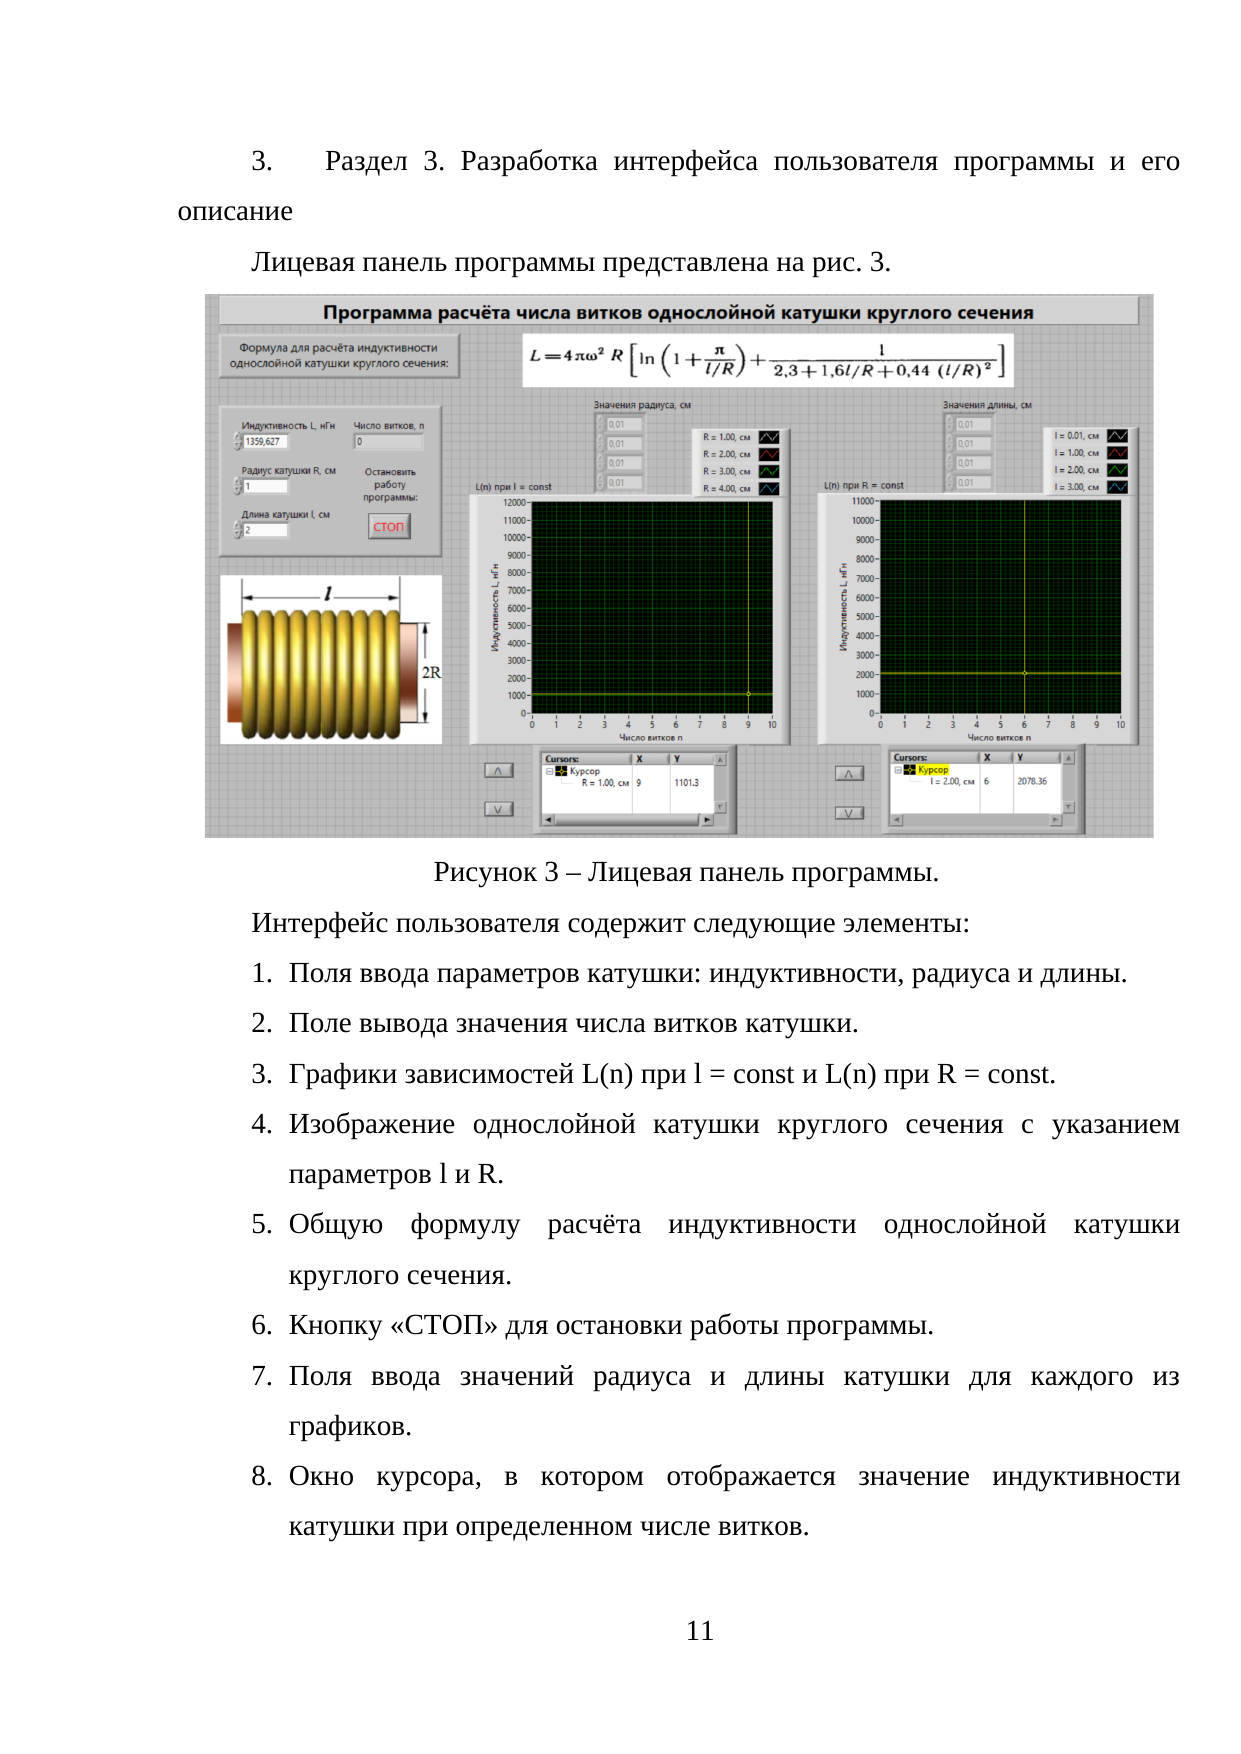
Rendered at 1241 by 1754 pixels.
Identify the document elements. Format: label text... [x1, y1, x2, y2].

subtitle Раздел 3. Разработка интерфейса пользователя программы и его описание [177, 143, 1181, 227]
list Поля ввода параметров катушки: индуктивности, радиуса и длины. [251, 955, 1181, 989]
text Интерфейс пользователя содержит следующие элементы: [177, 905, 1181, 938]
picture [204, 294, 1154, 838]
text Лицевая панель программы представлена на рис. 3. [177, 244, 1181, 277]
list Изображение однослойной катушки круглого сечения с указанием параметров l и R. [251, 1106, 1181, 1190]
list Общую формулу расчёта индуктивности однослойной катушки круглого сечения. [251, 1207, 1181, 1291]
list Окно курсора, в котором отображается значение индуктивности катушки при определенном числе витков. [251, 1458, 1181, 1542]
list Графики зависимостей L(n) при l = const и L(n) при R = const. [251, 1056, 1181, 1089]
list Поля ввода значений радиуса и длины катушки для каждого из графиков. [251, 1358, 1181, 1441]
text Рисунок 3 – Лицевая панель программы. [118, 854, 1181, 888]
list Кнопку «СТОП» для остановки работы программы. [251, 1307, 1181, 1341]
list Поле вывода значения числа витков катушки. [251, 1005, 1181, 1039]
